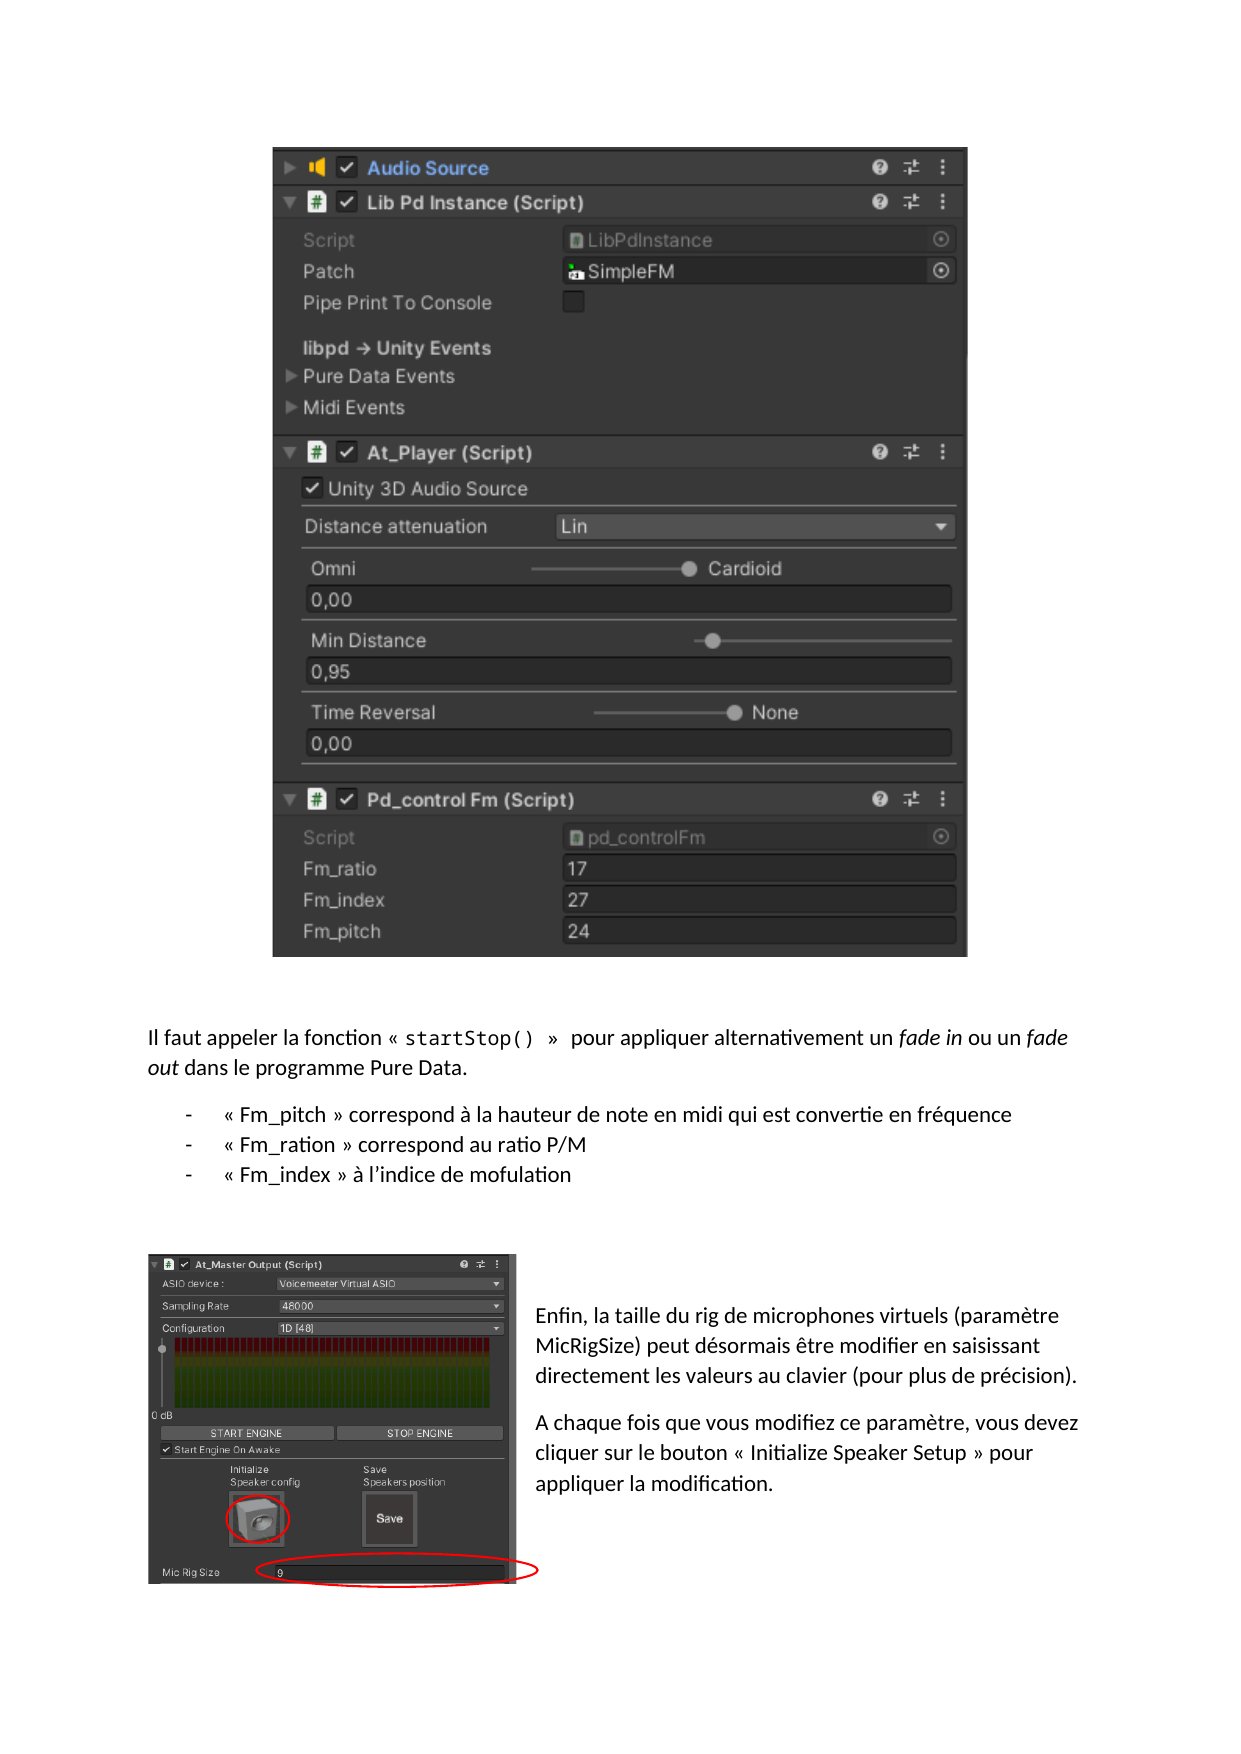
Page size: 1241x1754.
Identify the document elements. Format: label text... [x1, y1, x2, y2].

picture [258, 1555, 517, 1583]
list « Fm_pitch » correspond à la hauteur de note en midi qui est convertie en fréquence [185, 1100, 1093, 1128]
text A chaque fois que vous modifiez ce paramètre, vous devez cliquer sur le bouton « Initialize Speaker Setup » pour appliquer la modification. [517, 1408, 1093, 1497]
picture [272, 147, 968, 957]
text Il faut appeler la fonction « startStop() » pour appliquer alternativement un fade in ou un fade out dans le programme Pure Data. [148, 1023, 1093, 1081]
list « Fm_index » à l’indice de mofulation [185, 1160, 1093, 1188]
list « Fm_ration » correspond au ratio P/M [185, 1130, 1093, 1158]
text Enfin, la taille du rig de microphones virtuels (paramètre MicRigSize) peut désormais être modifier en saisissant directement les valeurs au clavier (pour plus de précision). [517, 1301, 1093, 1389]
picture [147, 1254, 517, 1583]
